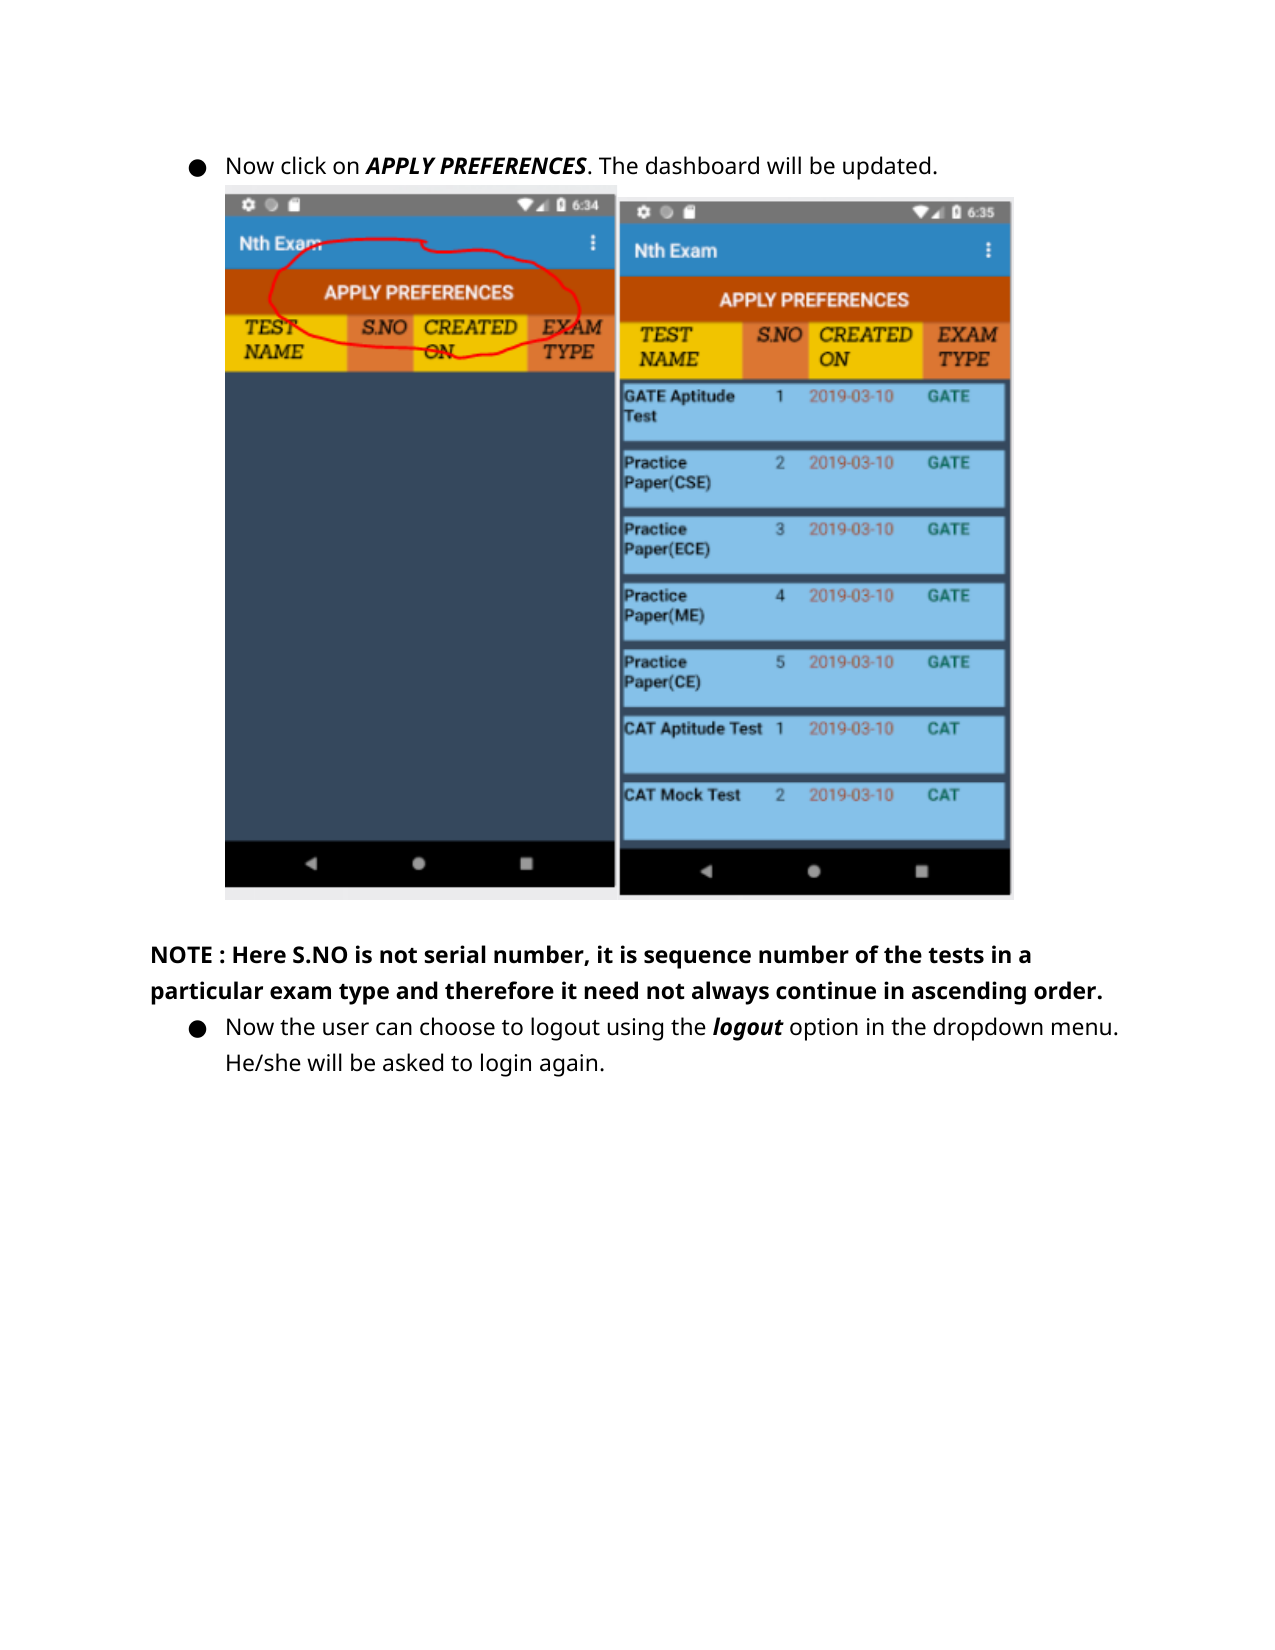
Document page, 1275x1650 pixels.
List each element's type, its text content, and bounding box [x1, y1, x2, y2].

list Now the user can choose to logout using the logout option in the dropdown menu. He/she will be asked to login again. [187, 1011, 1125, 1078]
picture [225, 185, 1014, 900]
text NOTE : Here S.NO is not serial number, it is sequence number of the tests in a particular exam type and therefore it need not always continue in ascending order. [150, 939, 1125, 1006]
